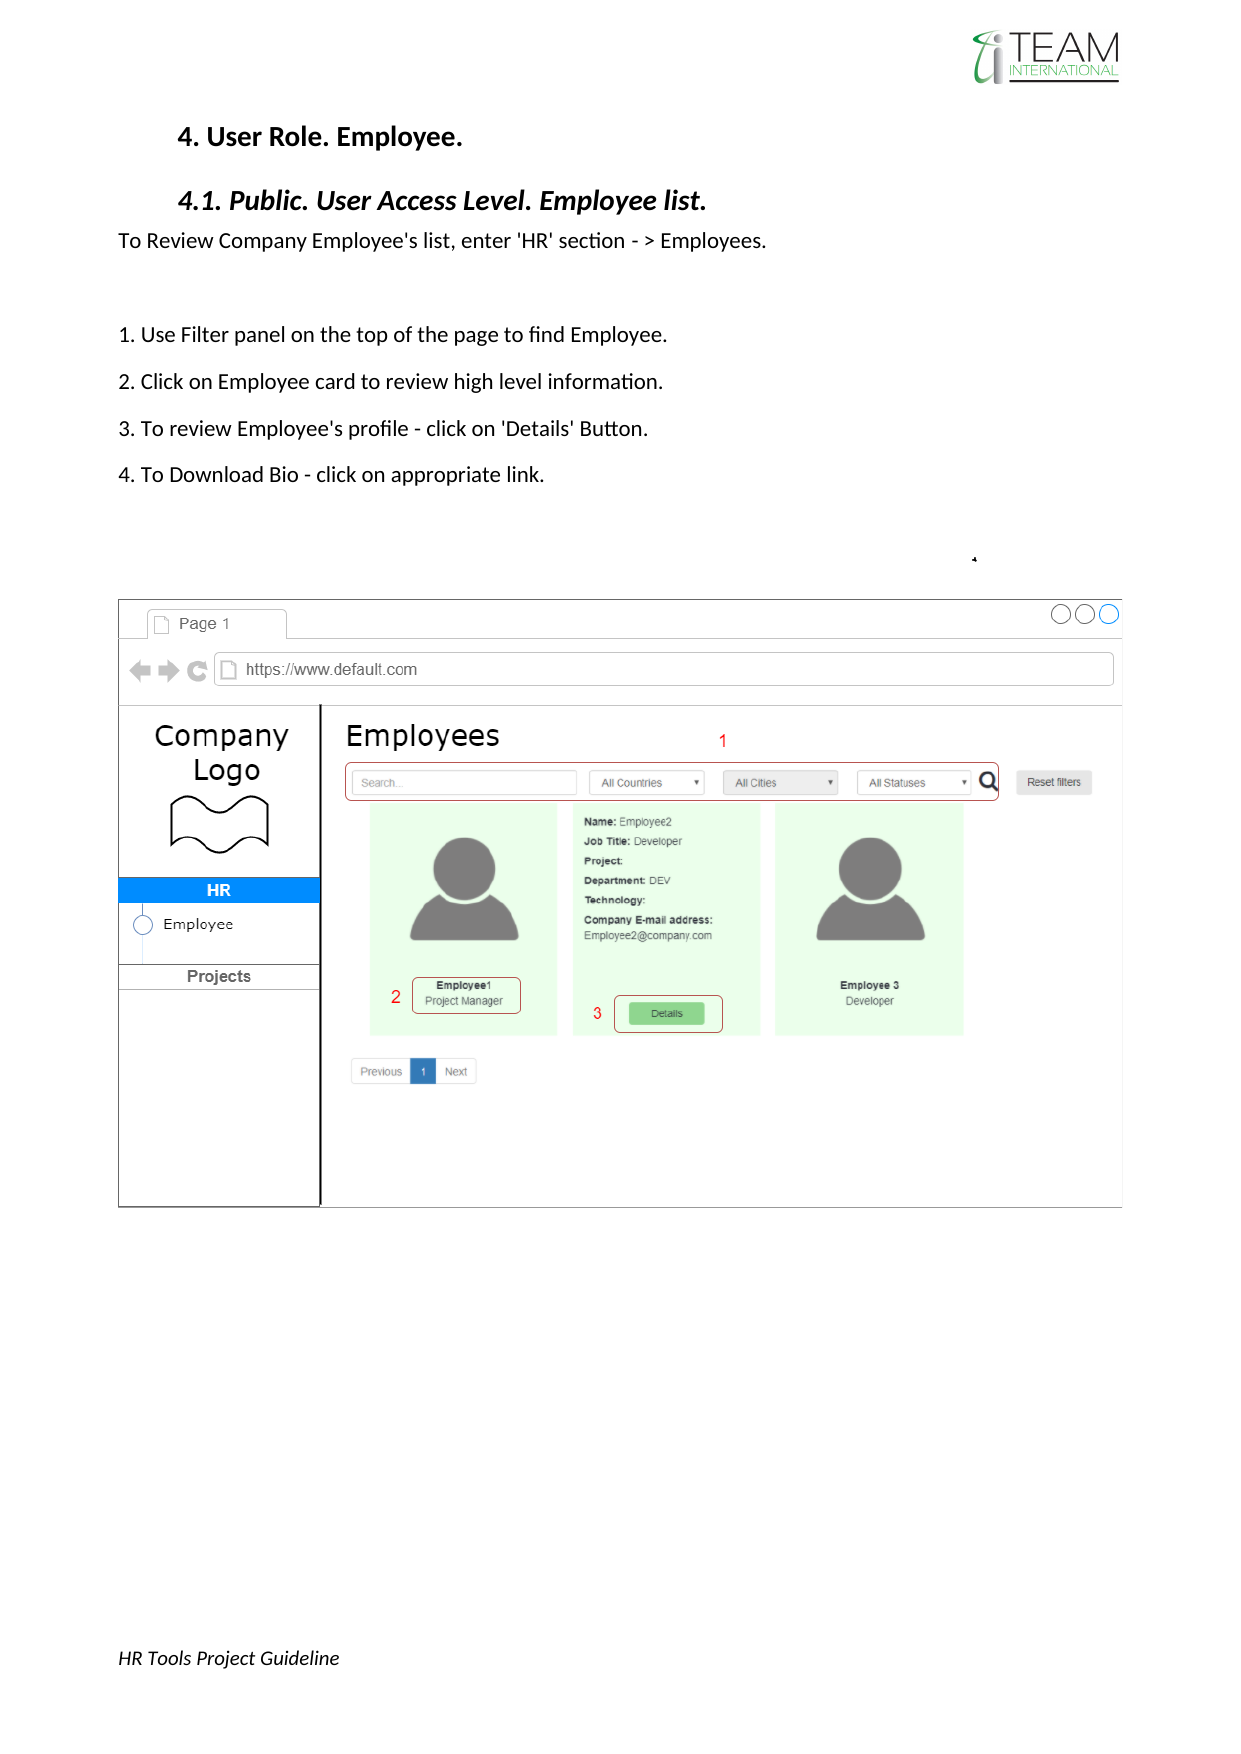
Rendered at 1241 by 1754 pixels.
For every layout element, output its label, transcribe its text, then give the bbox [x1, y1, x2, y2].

picture [970, 29, 1123, 85]
text 1. Use Filter panel on the top of the page to find Employee. [118, 320, 1122, 348]
subtitle 4.1. Public. User Access Level. Employee list. [118, 182, 1122, 217]
text 2. Click on Employee card to review high level information. [118, 367, 1122, 395]
text To Review Company Employee's list, enter 'HR' section - > Employees. [118, 226, 1122, 254]
picture [118, 554, 1123, 1208]
text 3. To review Employee's profile - click on 'Details' Button. [118, 414, 1122, 442]
subtitle 4. User Role. Employee. [118, 118, 1122, 154]
text 4. To Download Bio - click on appropriate link. [118, 461, 1122, 489]
